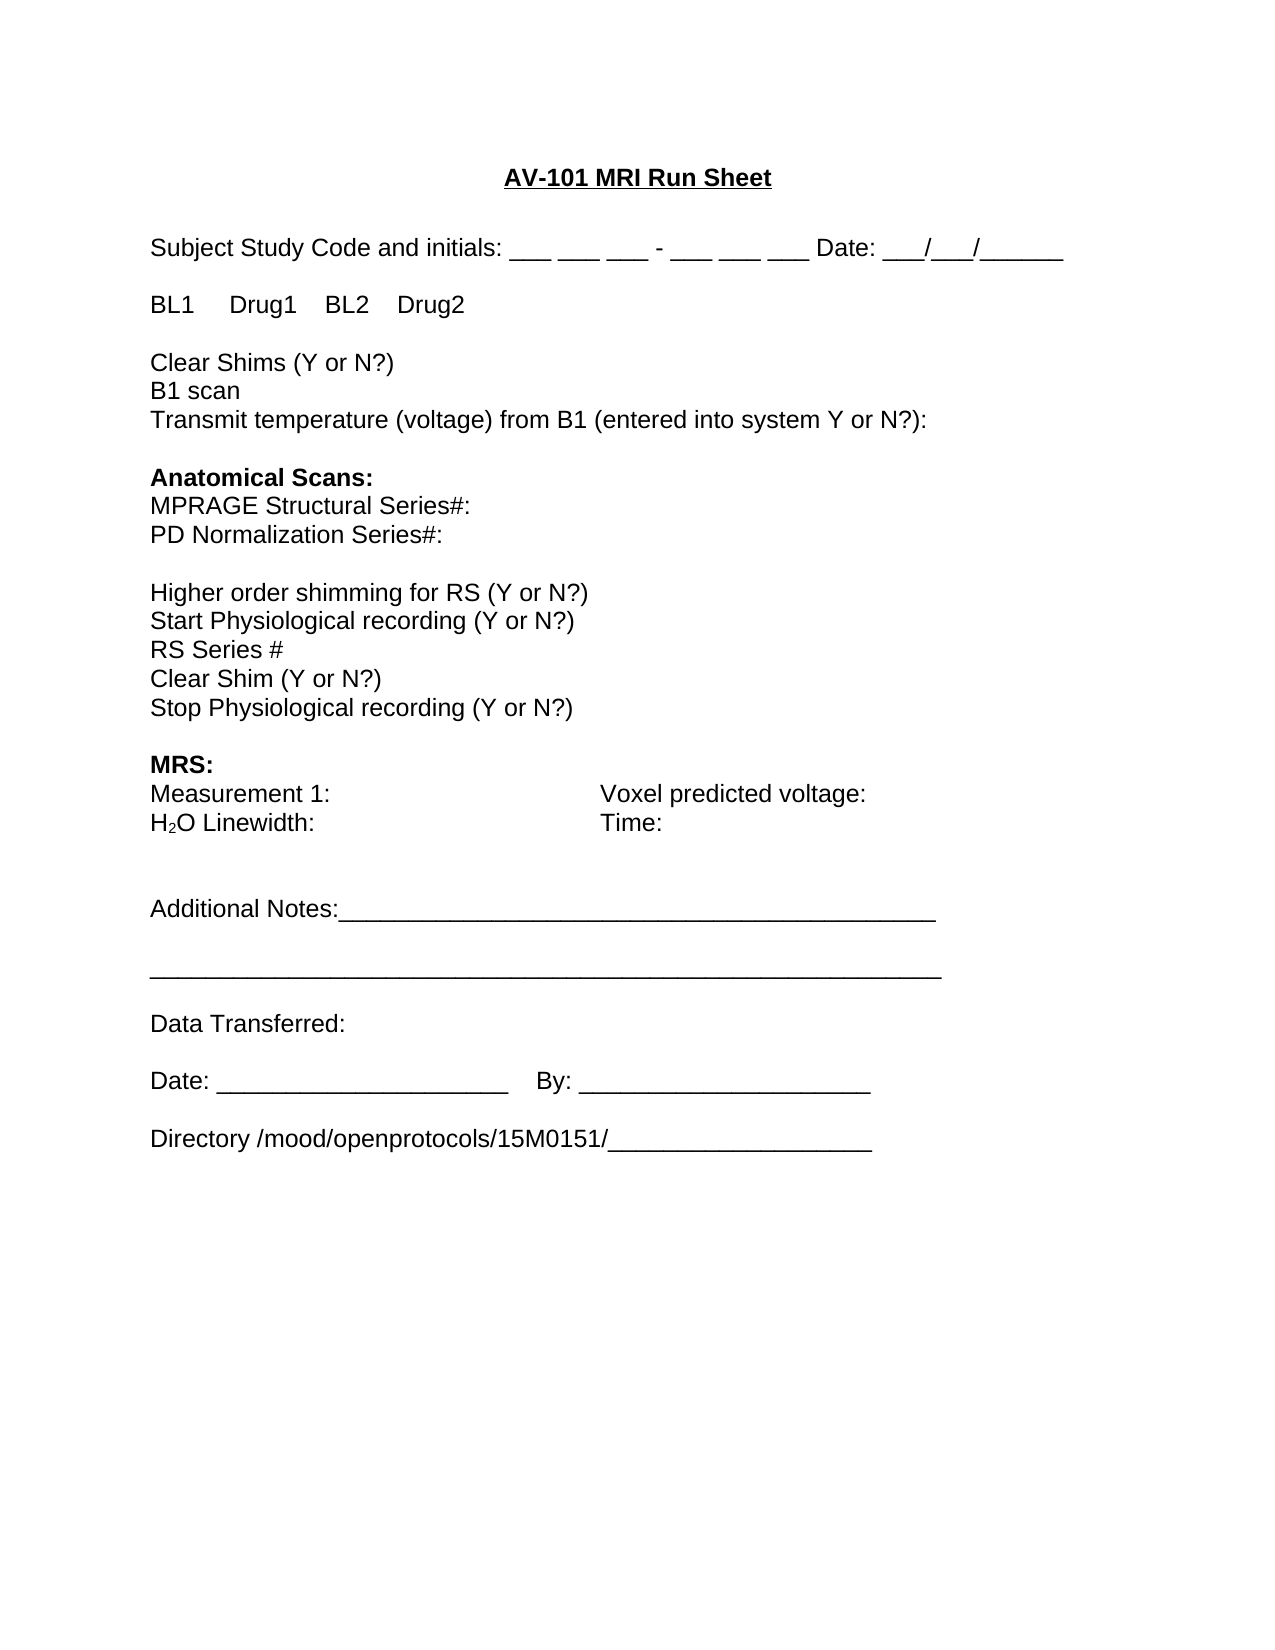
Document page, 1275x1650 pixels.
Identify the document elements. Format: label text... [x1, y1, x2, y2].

text Transmit temperature (voltage) from B1 (entered into system Y or N?): [150, 405, 1125, 434]
text RS Series # [150, 635, 1125, 664]
text Additional Notes:___________________________________________ [150, 894, 1125, 922]
text _________________________________________________________ [150, 951, 1125, 980]
text B1 scan [150, 376, 1125, 405]
text Anatomical Scans: [150, 462, 1125, 491]
text MPRAGE Structural Series#: [150, 491, 1125, 520]
text H2O Linewidth: Time: [150, 807, 1125, 836]
text Clear Shim (Y or N?) [150, 664, 1125, 692]
text BL1 Drug1 BL2 Drug2 [150, 290, 1125, 319]
text AV-101 MRI Run Sheet [150, 162, 1125, 191]
text Stop Physiological recording (Y or N?) [150, 692, 1125, 721]
text Date: _____________________ By: _____________________ [150, 1066, 1125, 1095]
text Clear Shims (Y or N?) [150, 347, 1125, 376]
text Directory /mood/openprotocols/15M0151/___________________ [150, 1124, 1125, 1152]
text MRS: [150, 750, 1125, 779]
text Higher order shimming for RS (Y or N?) [150, 577, 1125, 606]
text Measurement 1: Voxel predicted voltage: [150, 779, 1125, 807]
text Subject Study Code and initials: ___ ___ ___ - ___ ___ ___ Date: ___/___/______ [150, 232, 1125, 261]
text Start Physiological recording (Y or N?) [150, 606, 1125, 635]
text PD Normalization Series#: [150, 520, 1125, 549]
text Data Transferred: [150, 1009, 1125, 1037]
